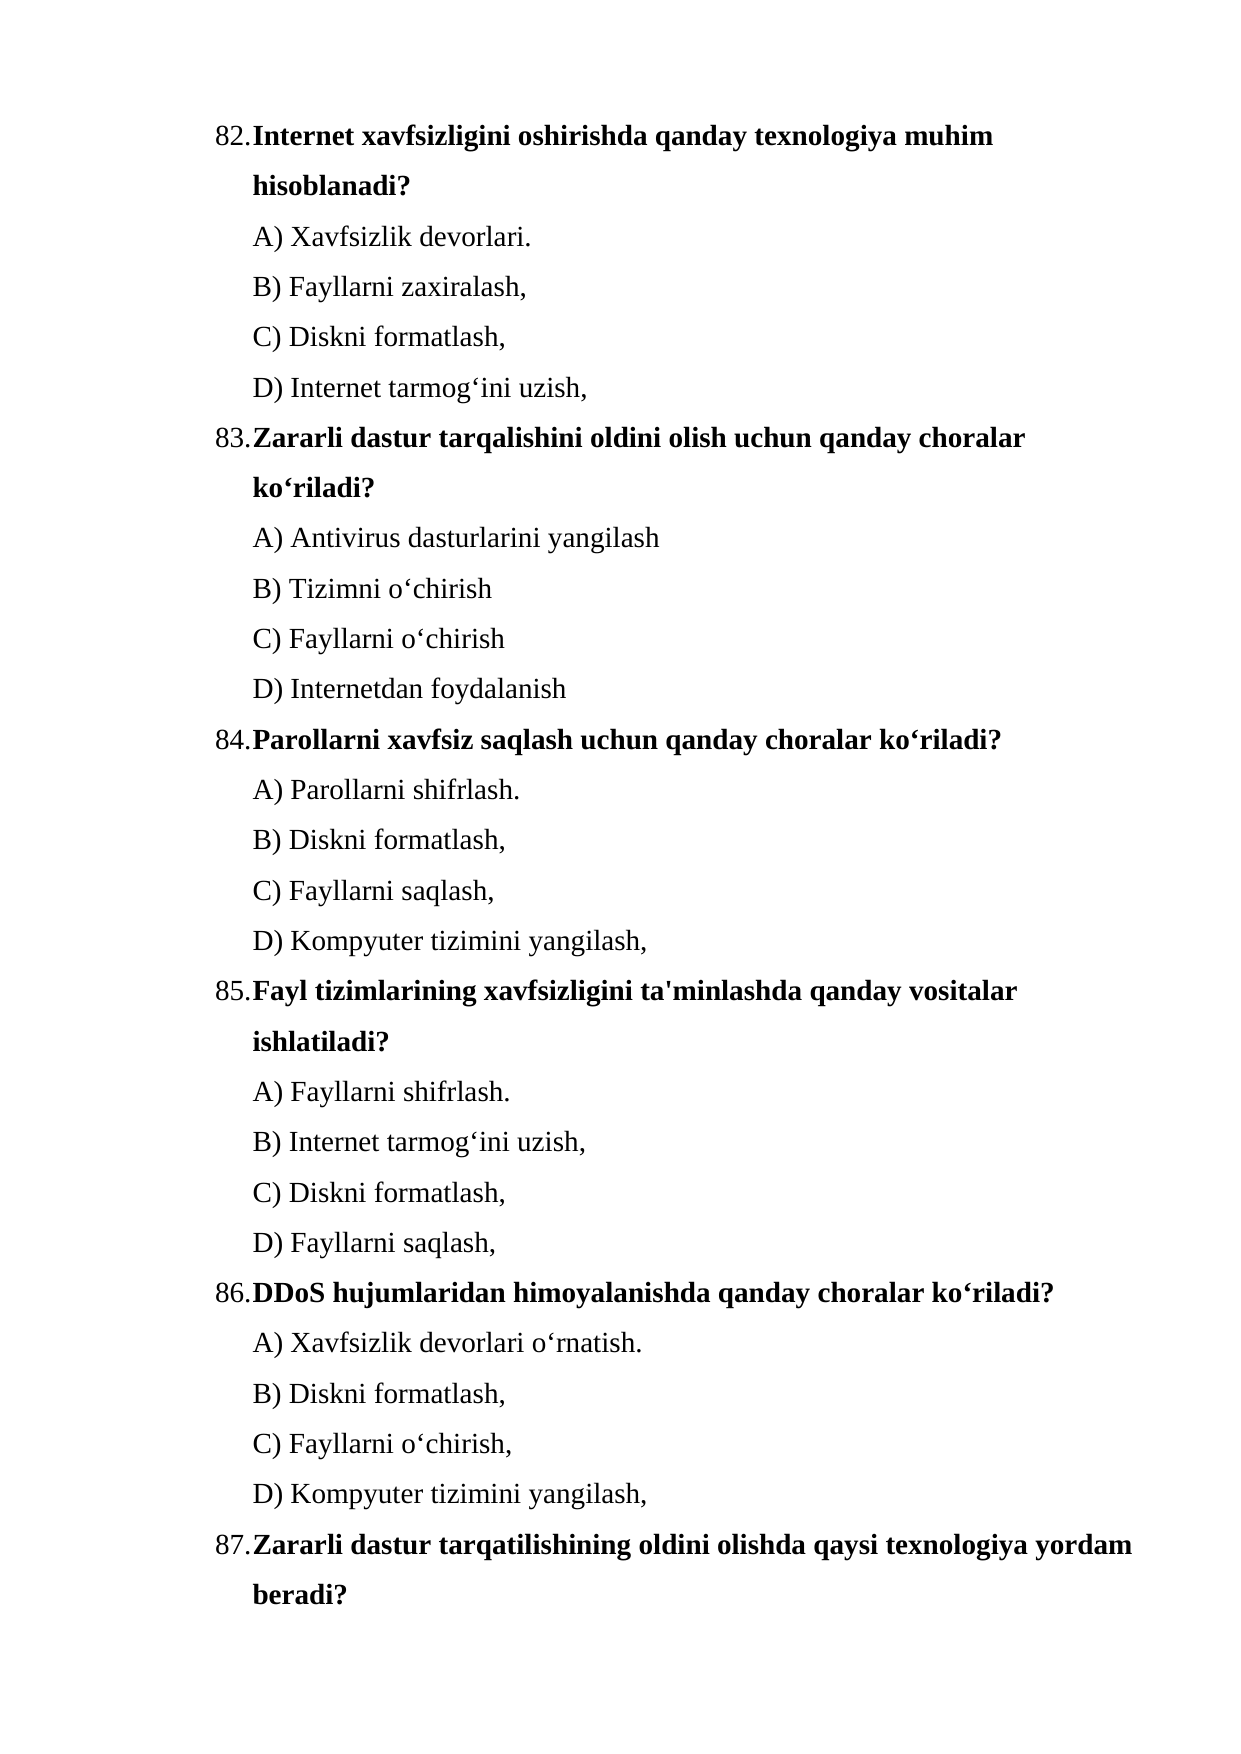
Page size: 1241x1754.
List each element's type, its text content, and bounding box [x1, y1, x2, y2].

list Zararli dastur tarqalishini oldini olish uchun qanday choralar ko‘riladi? A) Antivirus dasturlarini yangilash B) Tizimni o‘chirish C) Fayllarni o‘chirish D) Internetdan foydalanish [215, 420, 1152, 705]
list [215, 1527, 1152, 1611]
list DDoS hujumlaridan himoyalanishda qanday choralar ko‘riladi? A) Xavfsizlik devorlari o‘rnatish. B) Diskni formatlash, C) Fayllarni o‘chirish, D) Kompyuter tizimini yangilash, [215, 1275, 1152, 1510]
list Internet xavfsizligini oshirishda qanday texnologiya muhim hisoblanadi? A) Xavfsizlik devorlari. B) Fayllarni zaxiralash, C) Diskni formatlash, D) Internet tarmog‘ini uzish, [215, 118, 1152, 403]
list Fayl tizimlarining xavfsizligini ta'minlashda qanday vositalar ishlatiladi? A) Fayllarni shifrlash. B) Internet tarmog‘ini uzish, C) Diskni formatlash, D) Fayllarni saqlash, [215, 973, 1152, 1258]
list Parollarni xavfsiz saqlash uchun qanday choralar ko‘riladi? A) Parollarni shifrlash. B) Diskni formatlash, C) Fayllarni saqlash, D) Kompyuter tizimini yangilash, [215, 722, 1152, 957]
